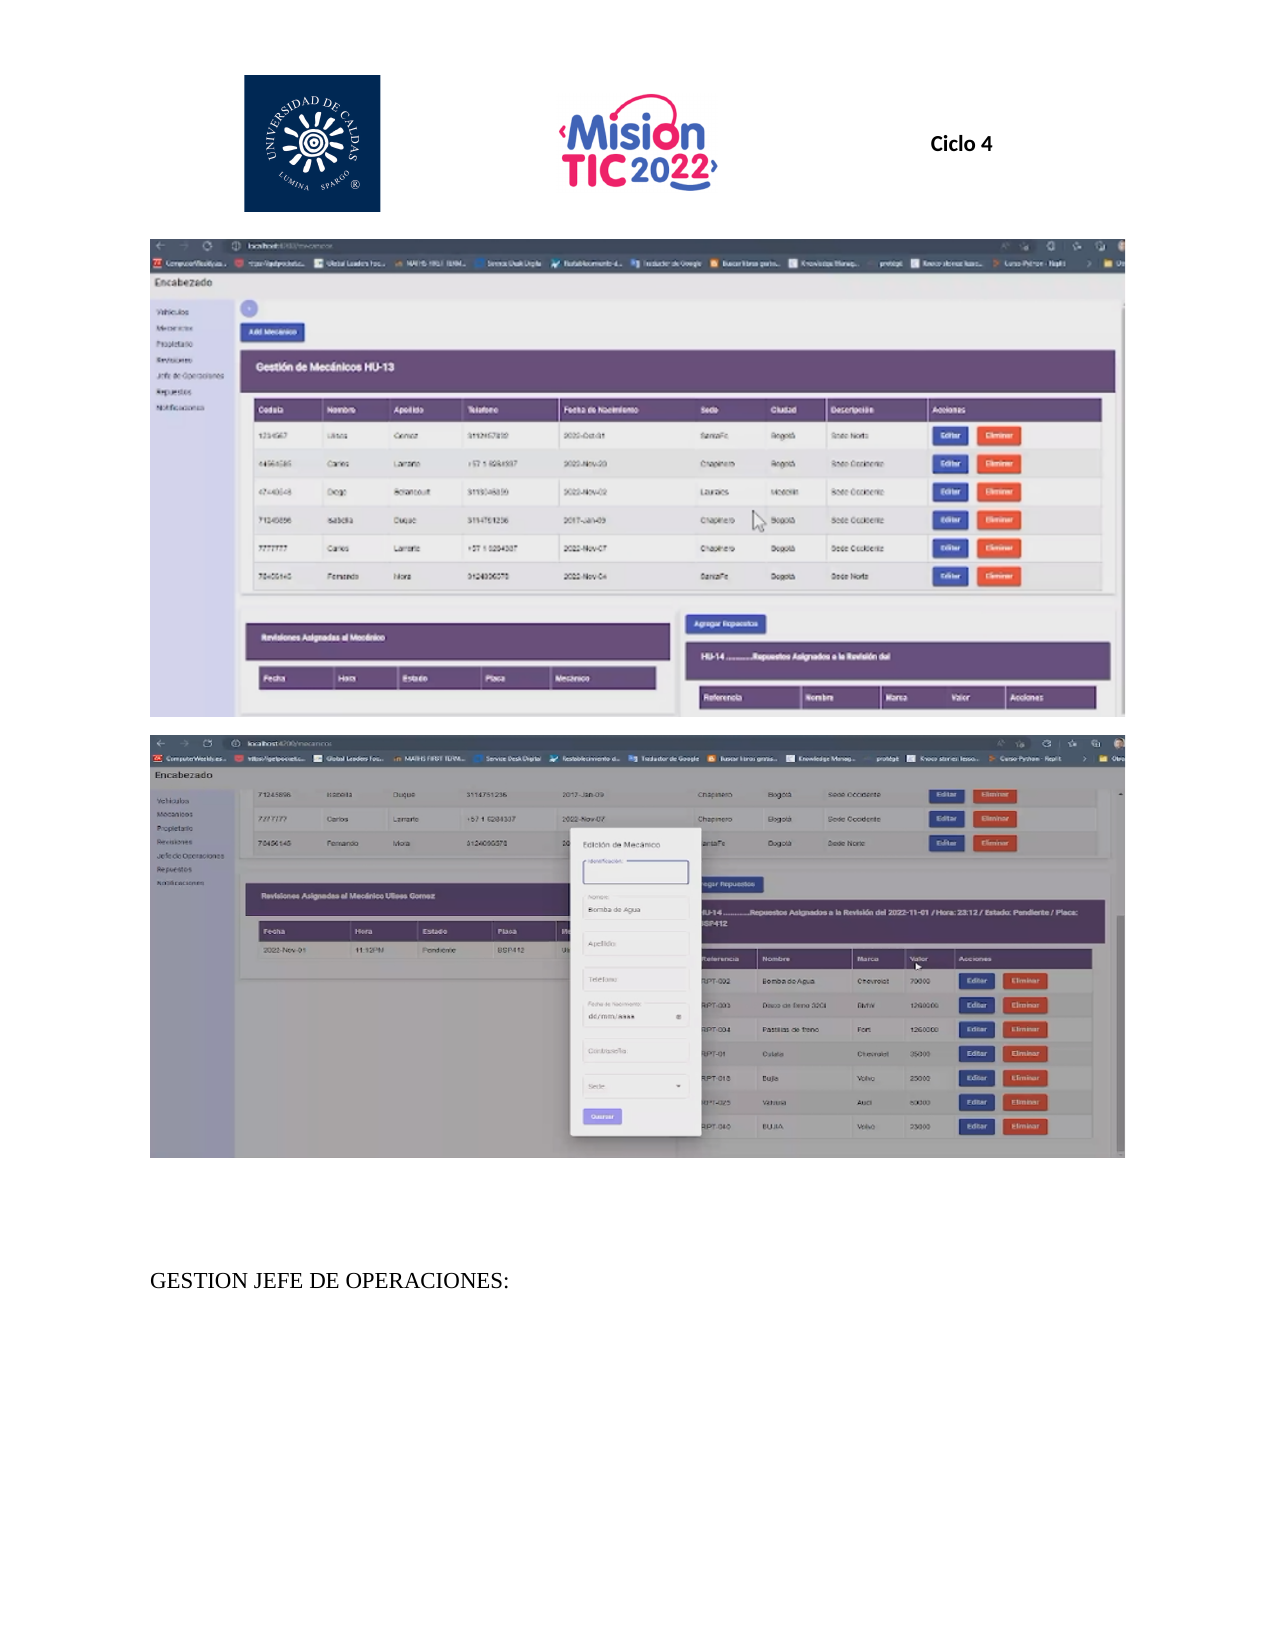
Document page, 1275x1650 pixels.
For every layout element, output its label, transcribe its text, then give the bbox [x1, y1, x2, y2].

picture [150, 735, 1125, 1158]
picture [150, 239, 1125, 717]
picture [555, 93, 719, 193]
text GESTION JEFE DE OPERACIONES: [150, 1267, 1125, 1293]
picture [244, 75, 381, 212]
